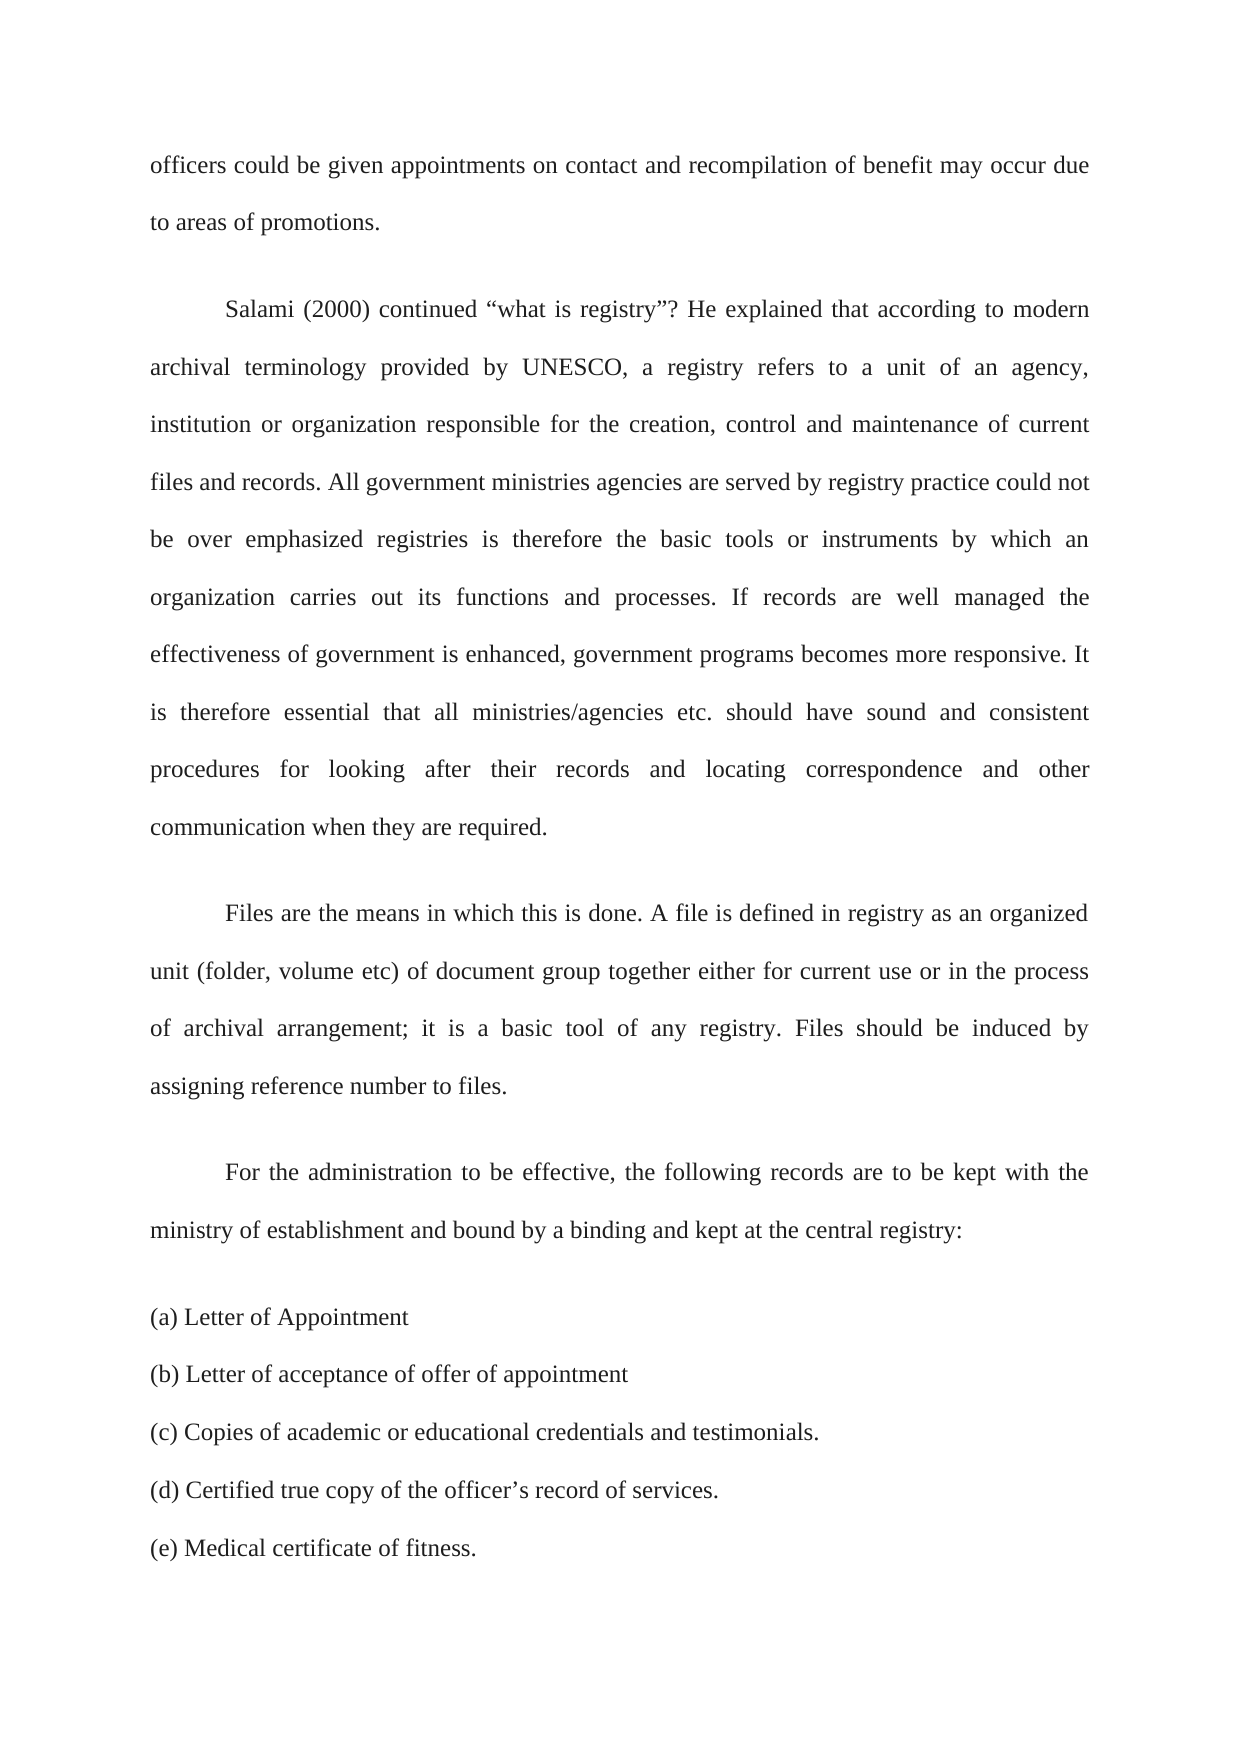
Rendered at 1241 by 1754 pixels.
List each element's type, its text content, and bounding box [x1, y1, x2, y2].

text For the administration to be effective, the following records are to be kept with the ministry of establishment and bound by a binding and kept at the central registry: [150, 1157, 1090, 1244]
text (e) Medical certificate of fitness. [150, 1533, 1090, 1562]
text Salami (2000) continued “what is registry”? He explained that according to modern archival terminology provided by UNESCO, a registry refers to a unit of an agency, institution or organization responsible for the creation, control and maintenance of current files and records. All government ministries agencies are served by registry practice could not be over emphasized registries is therefore the basic tools or instruments by which an organization carries out its functions and processes. If records are well managed the effectiveness of government is enhanced, government programs becomes more responsive. It is therefore essential that all ministries/agencies etc. should have sound and consistent procedures for looking after their records and locating correspondence and other communication when they are required. [150, 294, 1090, 840]
text (a) Letter of Appointment [150, 1302, 1090, 1330]
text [150, 150, 1090, 236]
text Files are the means in which this is done. A file is defined in registry as an organized unit (folder, volume etc) of document group together either for current use or in the process of archival arrangement; it is a basic tool of any registry. Files should be induced by assigning reference number to files. [150, 898, 1090, 1099]
text (c) Copies of academic or educational credentials and testimonials. [150, 1417, 1090, 1446]
text (d) Certified true copy of the officer’s record of services. [150, 1475, 1090, 1504]
text (b) Letter of acceptance of offer of appointment [150, 1359, 1090, 1388]
